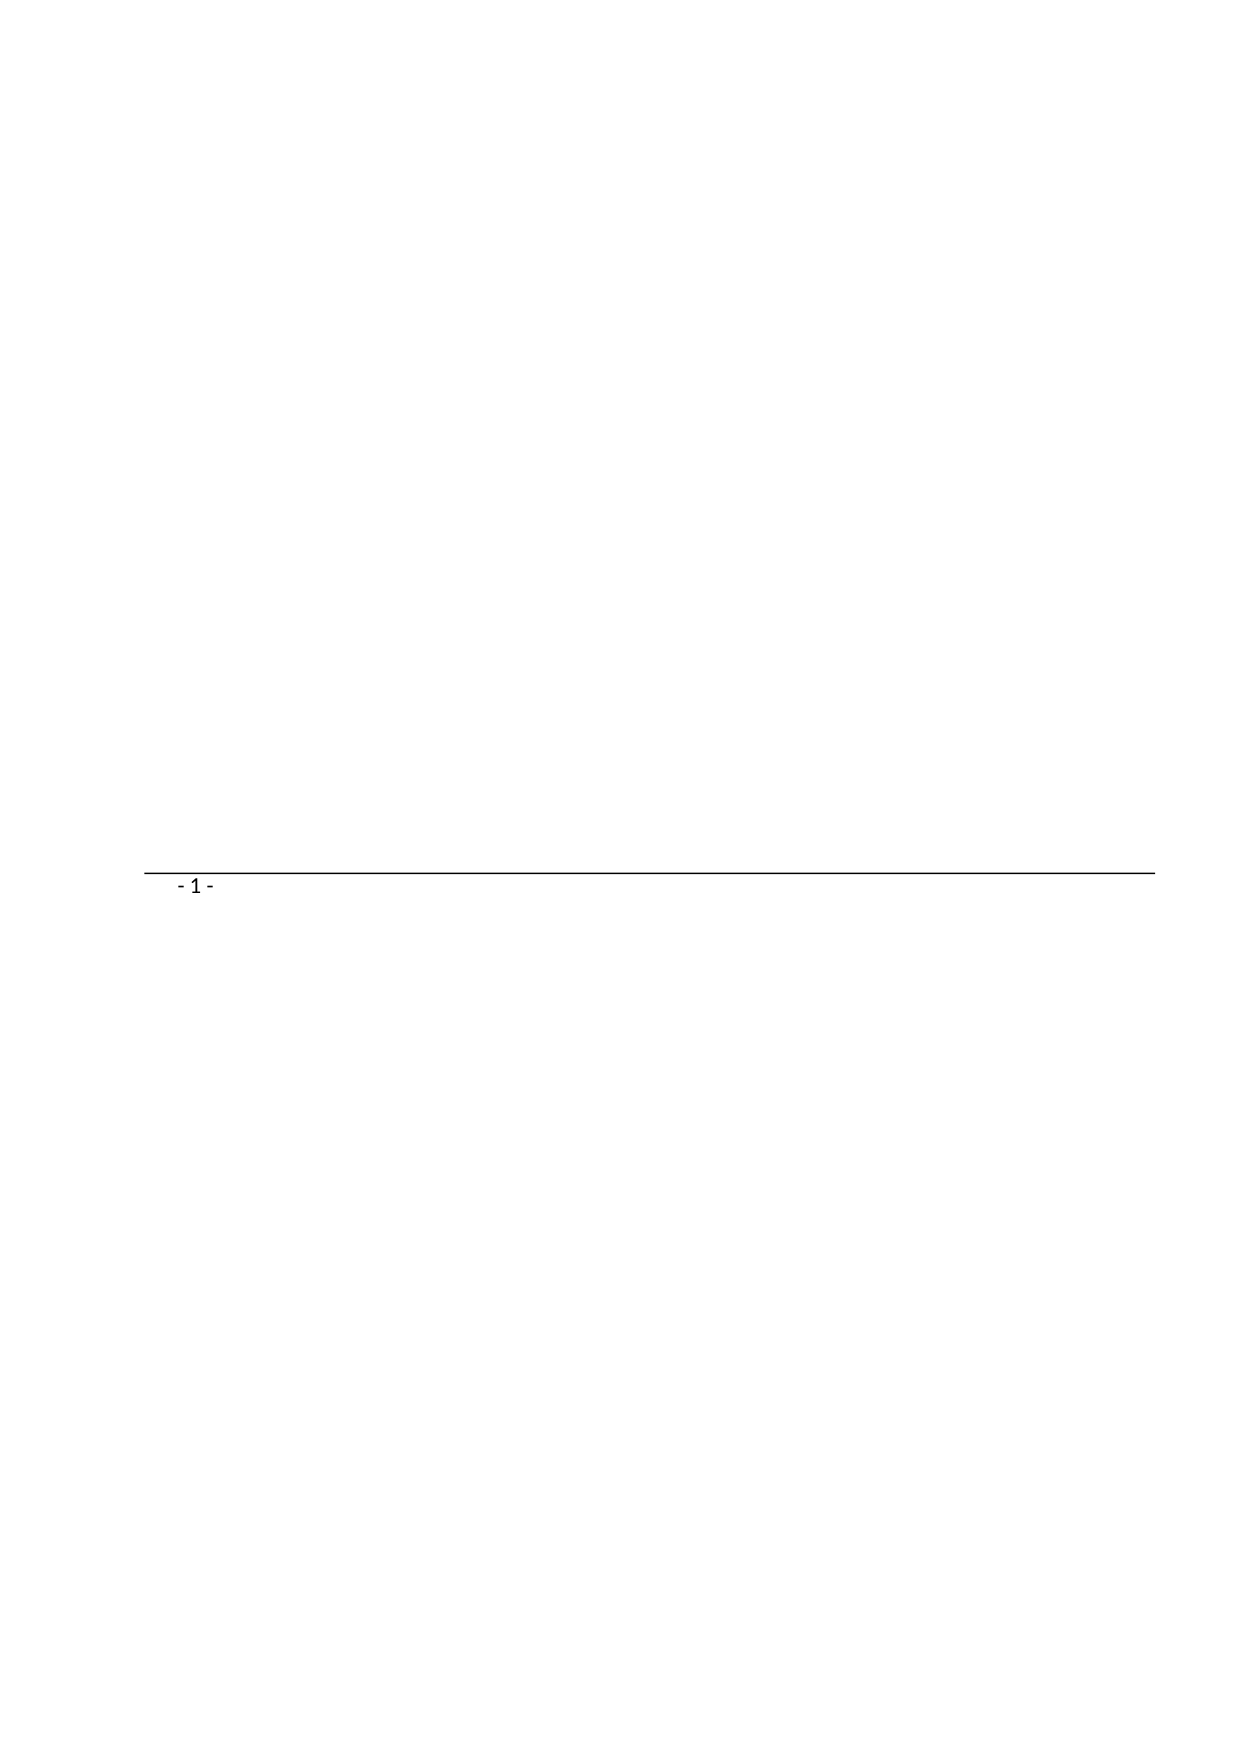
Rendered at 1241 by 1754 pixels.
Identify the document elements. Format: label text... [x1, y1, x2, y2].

text - 1 - [177, 868, 1165, 898]
